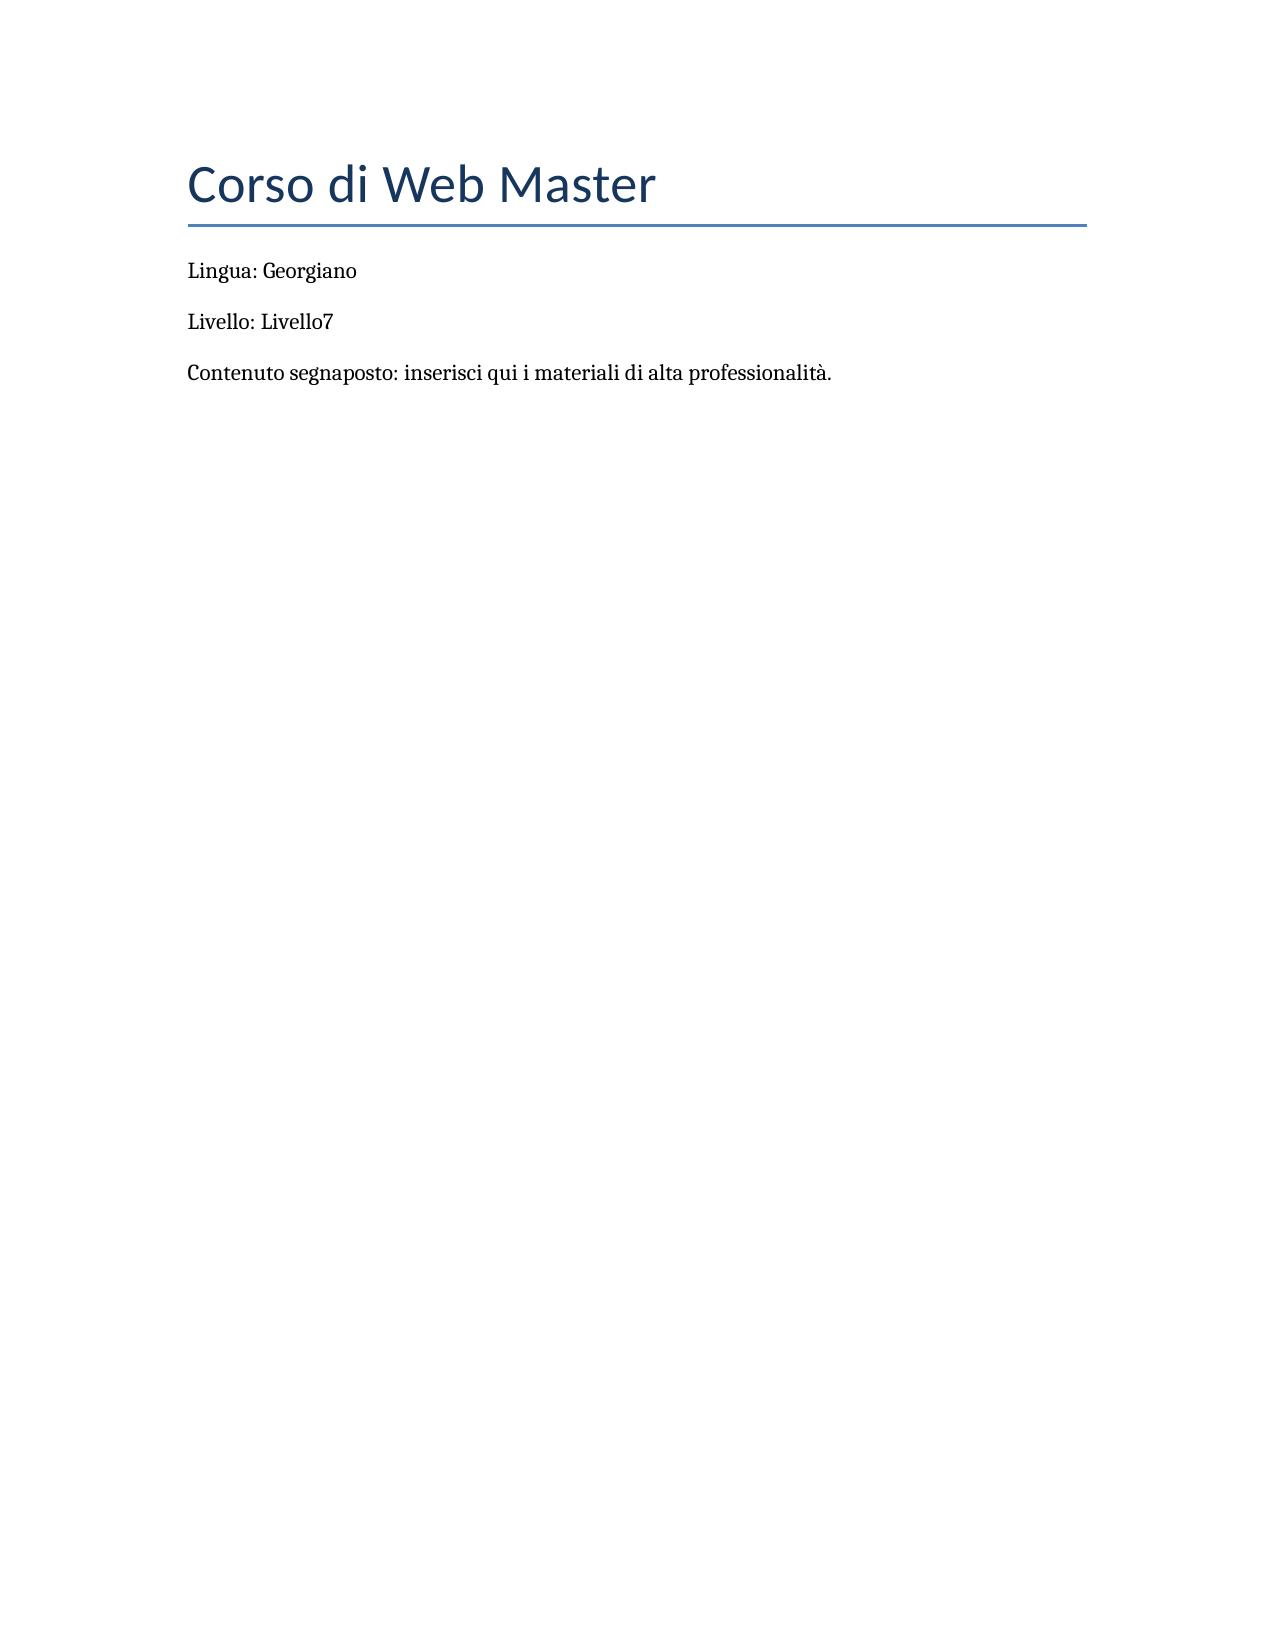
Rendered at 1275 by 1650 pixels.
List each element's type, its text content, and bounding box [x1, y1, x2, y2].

title Corso di Web Master [187, 150, 1087, 227]
text Livello: Livello7 [187, 309, 1087, 335]
text Lingua: Georgiano [187, 258, 1087, 284]
text Contenuto segnaposto: inserisci qui i materiali di alta professionalità. [187, 360, 1087, 386]
